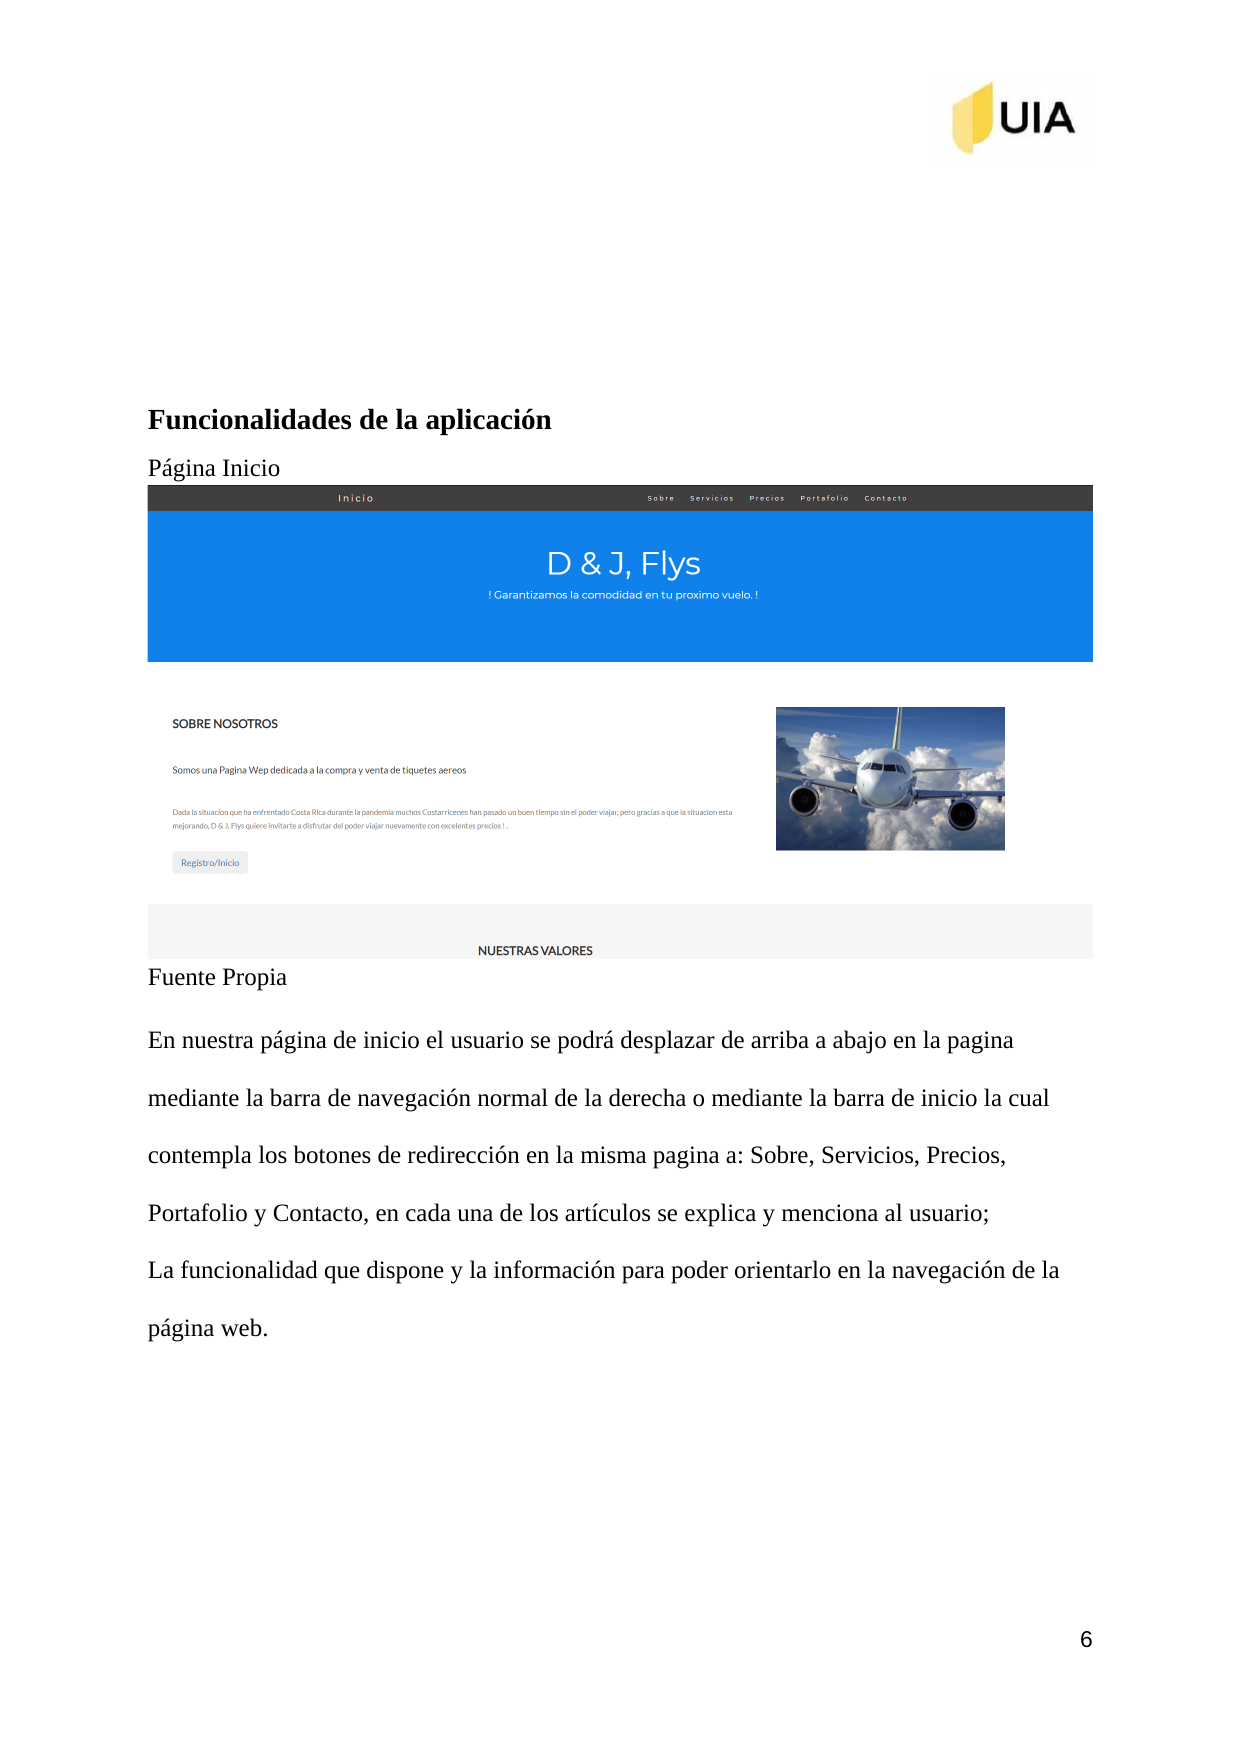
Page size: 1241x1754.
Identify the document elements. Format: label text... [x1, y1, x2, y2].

text Fuente Propia [148, 962, 1093, 991]
picture [147, 485, 1093, 959]
text En nuestra página de inicio el usuario se podrá desplazar de arriba a abajo en la pagina mediante la barra de navegación normal de la derecha o mediante la barra de inicio la cual contempla los botones de redirección en la misma pagina a: Sobre, Servicios, Precios, Portafolio y Contacto, en cada una de los artículos se explica y menciona al usuario; [148, 1025, 1093, 1227]
subtitle Funcionalidades de la aplicación [148, 402, 1093, 435]
text La funcionalidad que dispone y la información para poder orientarlo en la navegación de la página web. [148, 1255, 1093, 1342]
text Página Inicio [148, 453, 1093, 482]
picture [930, 75, 1093, 161]
